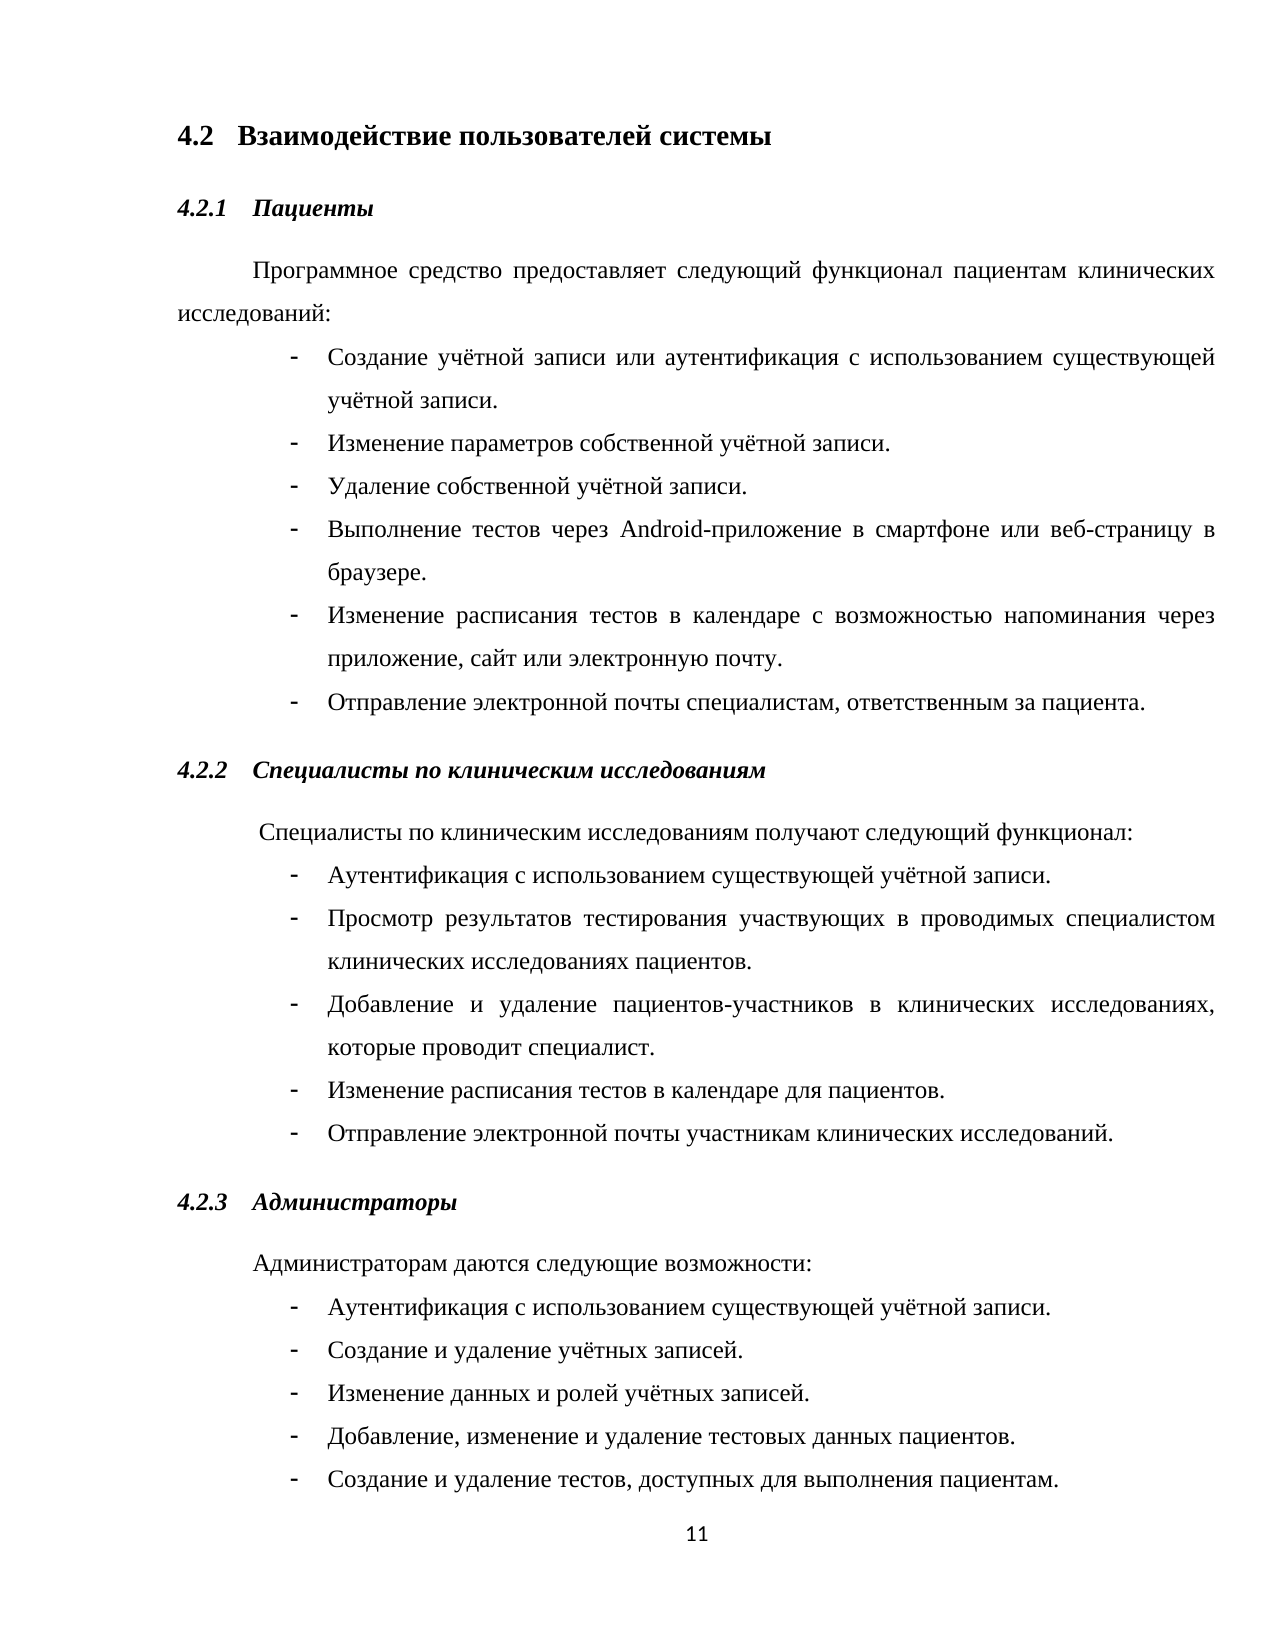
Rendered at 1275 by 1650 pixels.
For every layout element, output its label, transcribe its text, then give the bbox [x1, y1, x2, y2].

list Создание учётной записи или аутентификация с использованием существующей учётной записи. [290, 342, 1216, 413]
list Создание и удаление тестов, доступных для выполнения пациентам. [290, 1464, 1216, 1493]
text Специалисты по клиническим исследованиям получают следующий функционал: [177, 817, 1216, 845]
list Добавление и удаление пациентов-участников в клинических исследованиях, которые проводит специалист. [290, 989, 1216, 1061]
subtitle Взаимодействие пользователей системы [177, 118, 1216, 152]
list Создание и удаление учётных записей. [290, 1335, 1216, 1363]
subtitle Администраторы [177, 1187, 1216, 1215]
list Аутентификация с использованием существующей учётной записи. [290, 860, 1216, 888]
list Аутентификация с использованием существующей учётной записи. [290, 1292, 1216, 1320]
text Программное средство предоставляет следующий функционал пациентам клинических исследований: [177, 255, 1216, 327]
list Выполнение тестов через Android-приложение в смартфоне или веб-страницу в браузере. [290, 514, 1216, 586]
list Отправление электронной почты специалистам, ответственным за пациента. [290, 687, 1216, 715]
subtitle Специалисты по клиническим исследованиям [177, 755, 1216, 783]
list Добавление, изменение и удаление тестовых данных пациентов. [290, 1421, 1216, 1450]
list Изменение данных и ролей учётных записей. [290, 1378, 1216, 1407]
subtitle Пациенты [177, 193, 1216, 222]
list Отправление электронной почты участникам клинических исследований. [290, 1118, 1216, 1147]
list Удаление собственной учётной записи. [290, 471, 1216, 500]
list Просмотр результатов тестирования участвующих в проводимых специалистом клинических исследованиях пациентов. [290, 903, 1216, 975]
list Изменение расписания тестов в календаре с возможностью напоминания через приложение, сайт или электронную почту. [290, 600, 1216, 672]
list Изменение расписания тестов в календаре для пациентов. [290, 1075, 1216, 1104]
list Изменение параметров собственной учётной записи. [290, 428, 1216, 457]
text Администраторам даются следующие возможности: [177, 1248, 1216, 1277]
